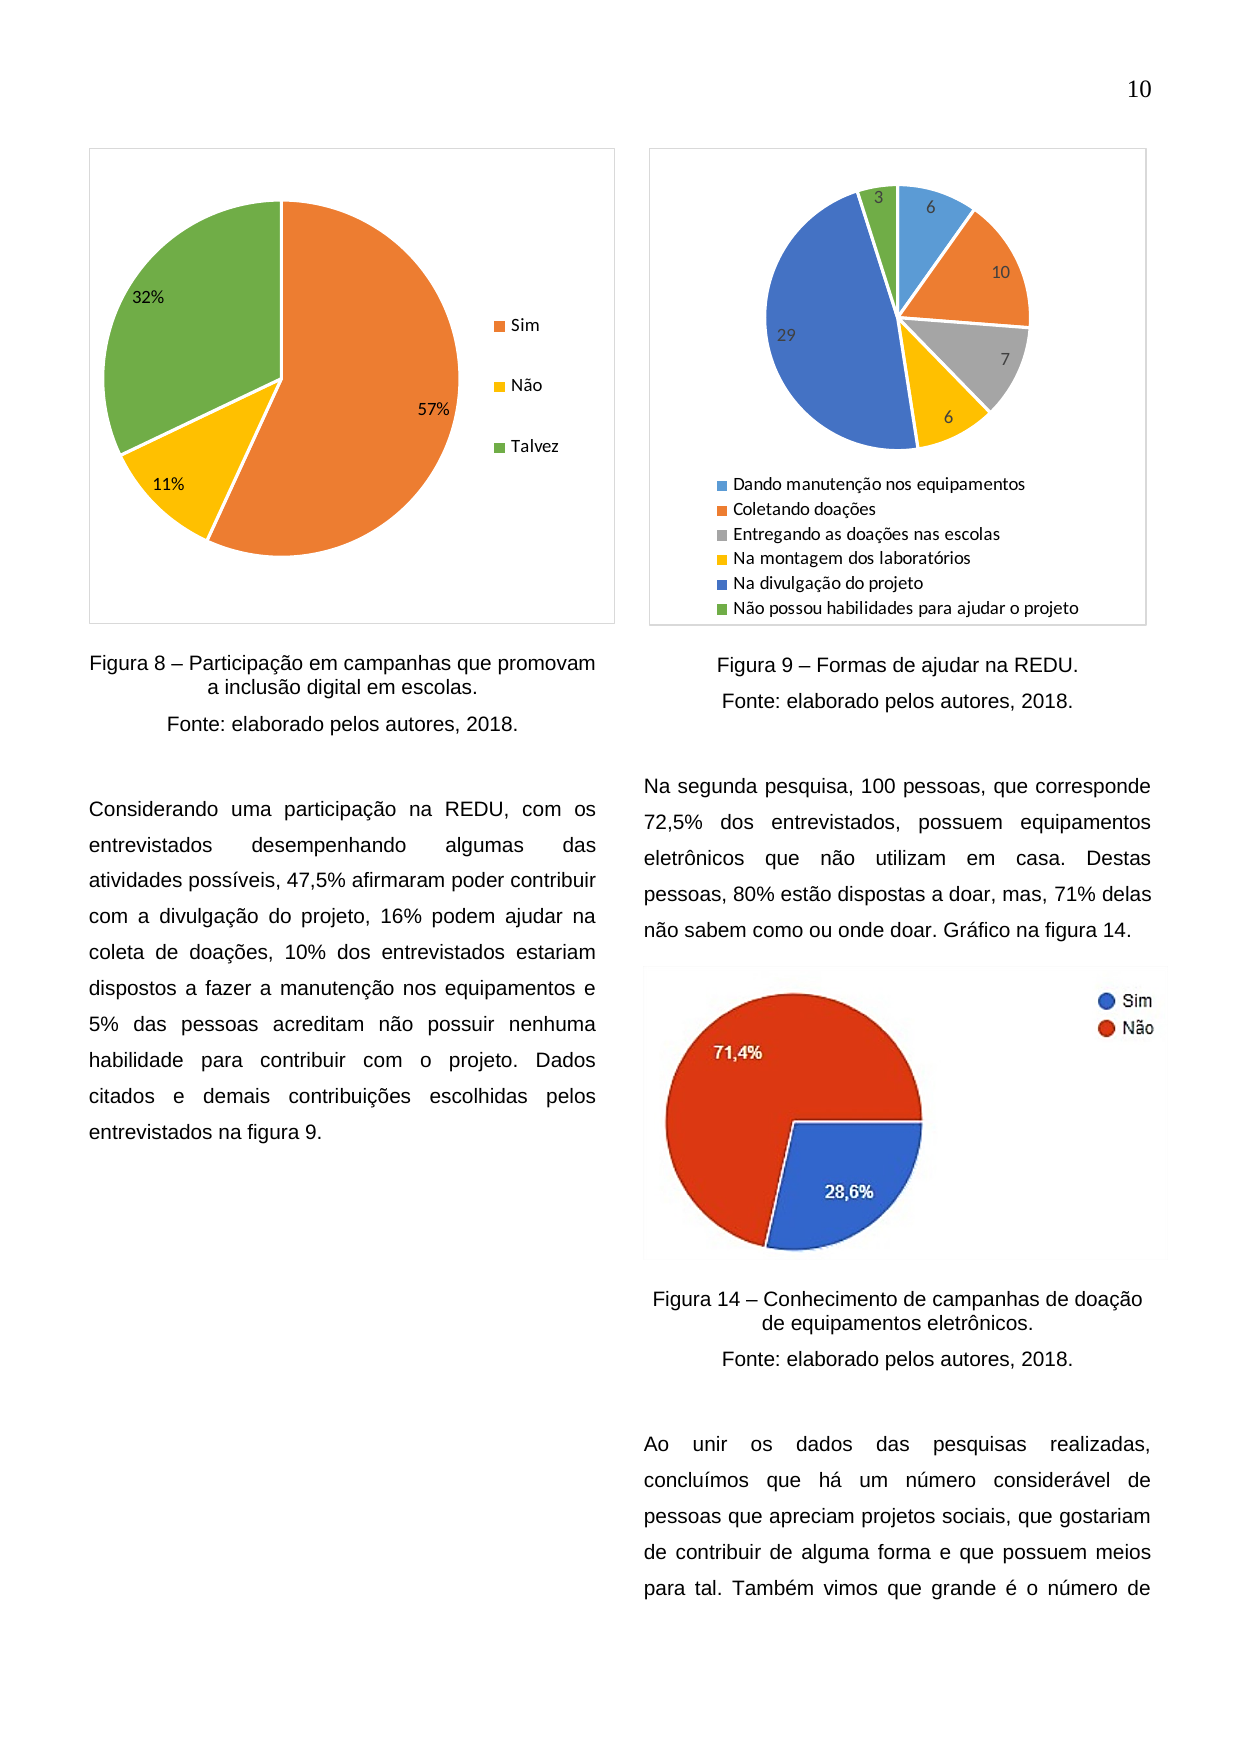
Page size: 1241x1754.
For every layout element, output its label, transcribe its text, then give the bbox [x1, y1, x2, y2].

text Figura 9 – Formas de ajudar na REDU. [644, 653, 1152, 677]
text Figura 8 – Participação em campanhas que promovam a inclusão digital em escolas. [89, 651, 596, 699]
text Na segunda pesquisa, 100 pessoas, que corresponde 72,5% dos entrevistados, possuem equipamentos eletrônicos que não utilizam em casa. Destas pessoas, 80% estão dispostas a doar, mas, 71% delas não sabem como ou onde doar. Gráfico na figura 14. [644, 774, 1152, 942]
text Considerando uma participação na REDU, com os entrevistados desempenhando algumas das atividades possíveis, 47,5% afirmaram poder contribuir com a divulgação do projeto, 16% podem ajudar na coleta de doações, 10% dos entrevistados estariam dispostos a fazer a manutenção nos equipamentos e 5% das pessoas acreditam não possuir nenhuma habilidade para contribuir com o projeto. Dados citados e demais contribuições escolhidas pelos entrevistados na figura 9. [89, 796, 596, 1144]
text Fonte: elaborado pelos autores, 2018. [644, 689, 1152, 713]
text Figura 14 – Conhecimento de campanhas de doação de equipamentos eletrônicos. [644, 1287, 1152, 1335]
text Fonte: elaborado pelos autores, 2018. [644, 1347, 1152, 1371]
picture [643, 966, 1168, 1260]
text Fonte: elaborado pelos autores, 2018. [89, 712, 596, 736]
